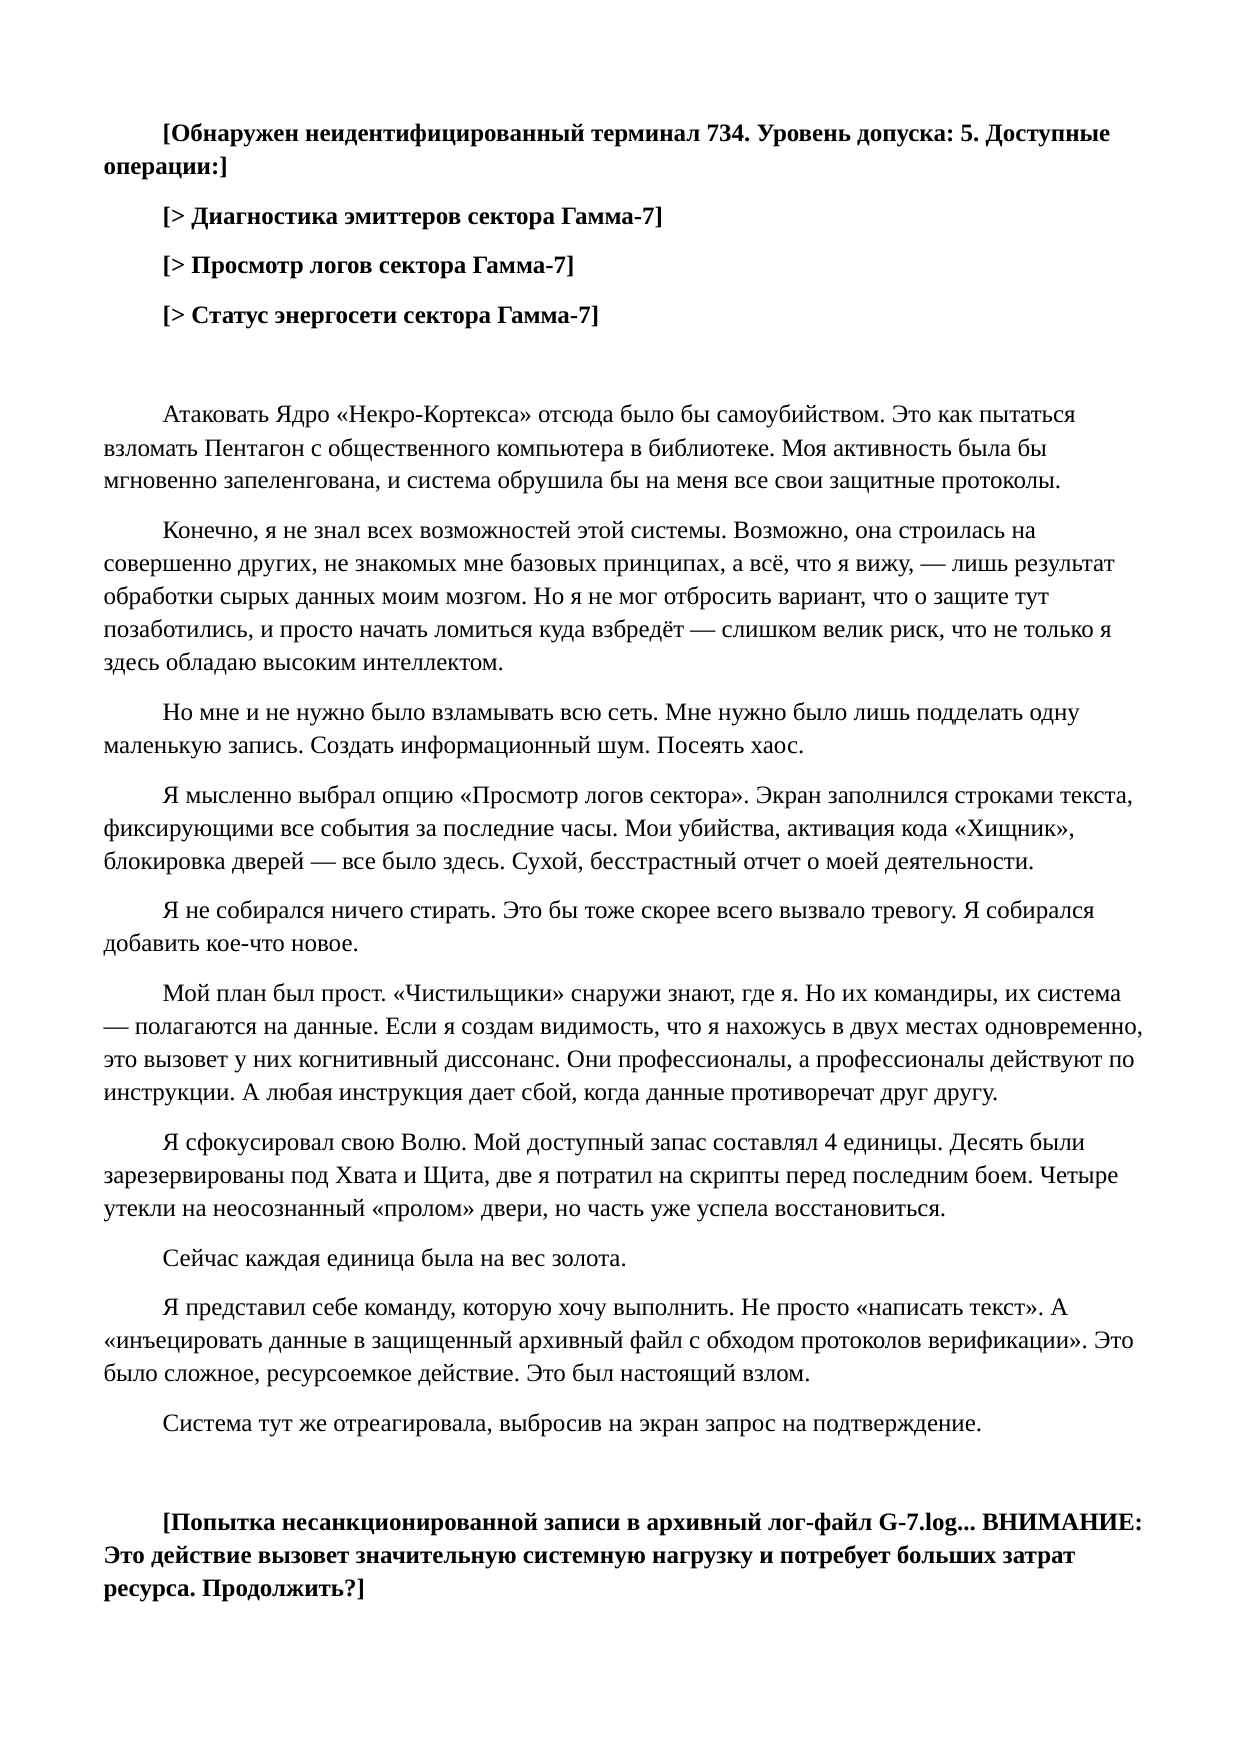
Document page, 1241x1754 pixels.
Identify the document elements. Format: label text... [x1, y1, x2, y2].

text Конечно, я не знал всех возможностей этой системы. Возможно, она строилась на совершенно других, не знакомых мне базовых принципах, а всё, что я вижу, — лишь результат обработки сырых данных моим мозгом. Но я не мог отбросить вариант, что о защите тут позаботились, и просто начать ломиться куда взбредёт — слишком велик риск, что не только я здесь обладаю высоким интеллектом. [103, 515, 1152, 676]
text Но мне и не нужно было взламывать всю сеть. Мне нужно было лишь подделать одну маленькую запись. Создать информационный шум. Посеять хаос. [103, 697, 1152, 759]
text [Обнаружен неидентифицированный терминал 734. Уровень допуска: 5. Доступные операции:] [103, 118, 1152, 180]
text [> Просмотр логов сектора Гамма-7] [103, 251, 1152, 279]
text Я сфокусировал свою Волю. Мой доступный запас составлял 4 единицы. Десять были зарезервированы под Хвата и Щита, две я потратил на скрипты перед последним боем. Четыре утекли на неосознанный «пролом» двери, но часть уже успела восстановиться. [103, 1127, 1152, 1222]
text Мой план был прост. «Чистильщики» снаружи знают, где я. Но их командиры, их система — полагаются на данные. Если я создам видимость, что я нахожусь в двух местах одновременно, это вызовет у них когнитивный диссонанс. Они профессионалы, а профессионалы действуют по инструкции. А любая инструкция дает сбой, когда данные противоречат друг другу. [103, 978, 1152, 1106]
text Атаковать Ядро «Некро-Кортекса» отсюда было бы самоубийством. Это как пытаться взломать Пентагон с общественного компьютера в библиотеке. Моя активность была бы мгновенно запеленгована, и система обрушила бы на меня все свои защитные протоколы. [103, 399, 1152, 494]
text Я не собирался ничего стирать. Это бы тоже скорее всего вызвало тревогу. Я собирался добавить кое-что новое. [103, 896, 1152, 957]
text [> Диагностика эмиттеров сектора Гамма-7] [103, 201, 1152, 229]
text Я представил себе команду, которую хочу выполнить. Не просто «написать текст». А «инъецировать данные в защищенный архивный файл с обходом протоколов верификации». Это было сложное, ресурсоемкое действие. Это был настоящий взлом. [103, 1292, 1152, 1387]
text Система тут же отреагировала, выбросив на экран запрос на подтверждение. [103, 1408, 1152, 1437]
text [Попытка несанкционированной записи в архивный лог-файл G-7.log... ВНИМАНИЕ: Это действие вызовет значительную системную нагрузку и потребует больших затрат ресурса. Продолжить?] [103, 1507, 1152, 1602]
text Сейчас каждая единица была на вес золота. [103, 1243, 1152, 1271]
text Я мысленно выбрал опцию «Просмотр логов сектора». Экран заполнился строками текста, фиксирующими все события за последние часы. Мои убийства, активация кода «Хищник», блокировка дверей — все было здесь. Сухой, бесстрастный отчет о моей деятельности. [103, 780, 1152, 874]
text [> Статус энергосети сектора Гамма-7] [103, 300, 1152, 329]
